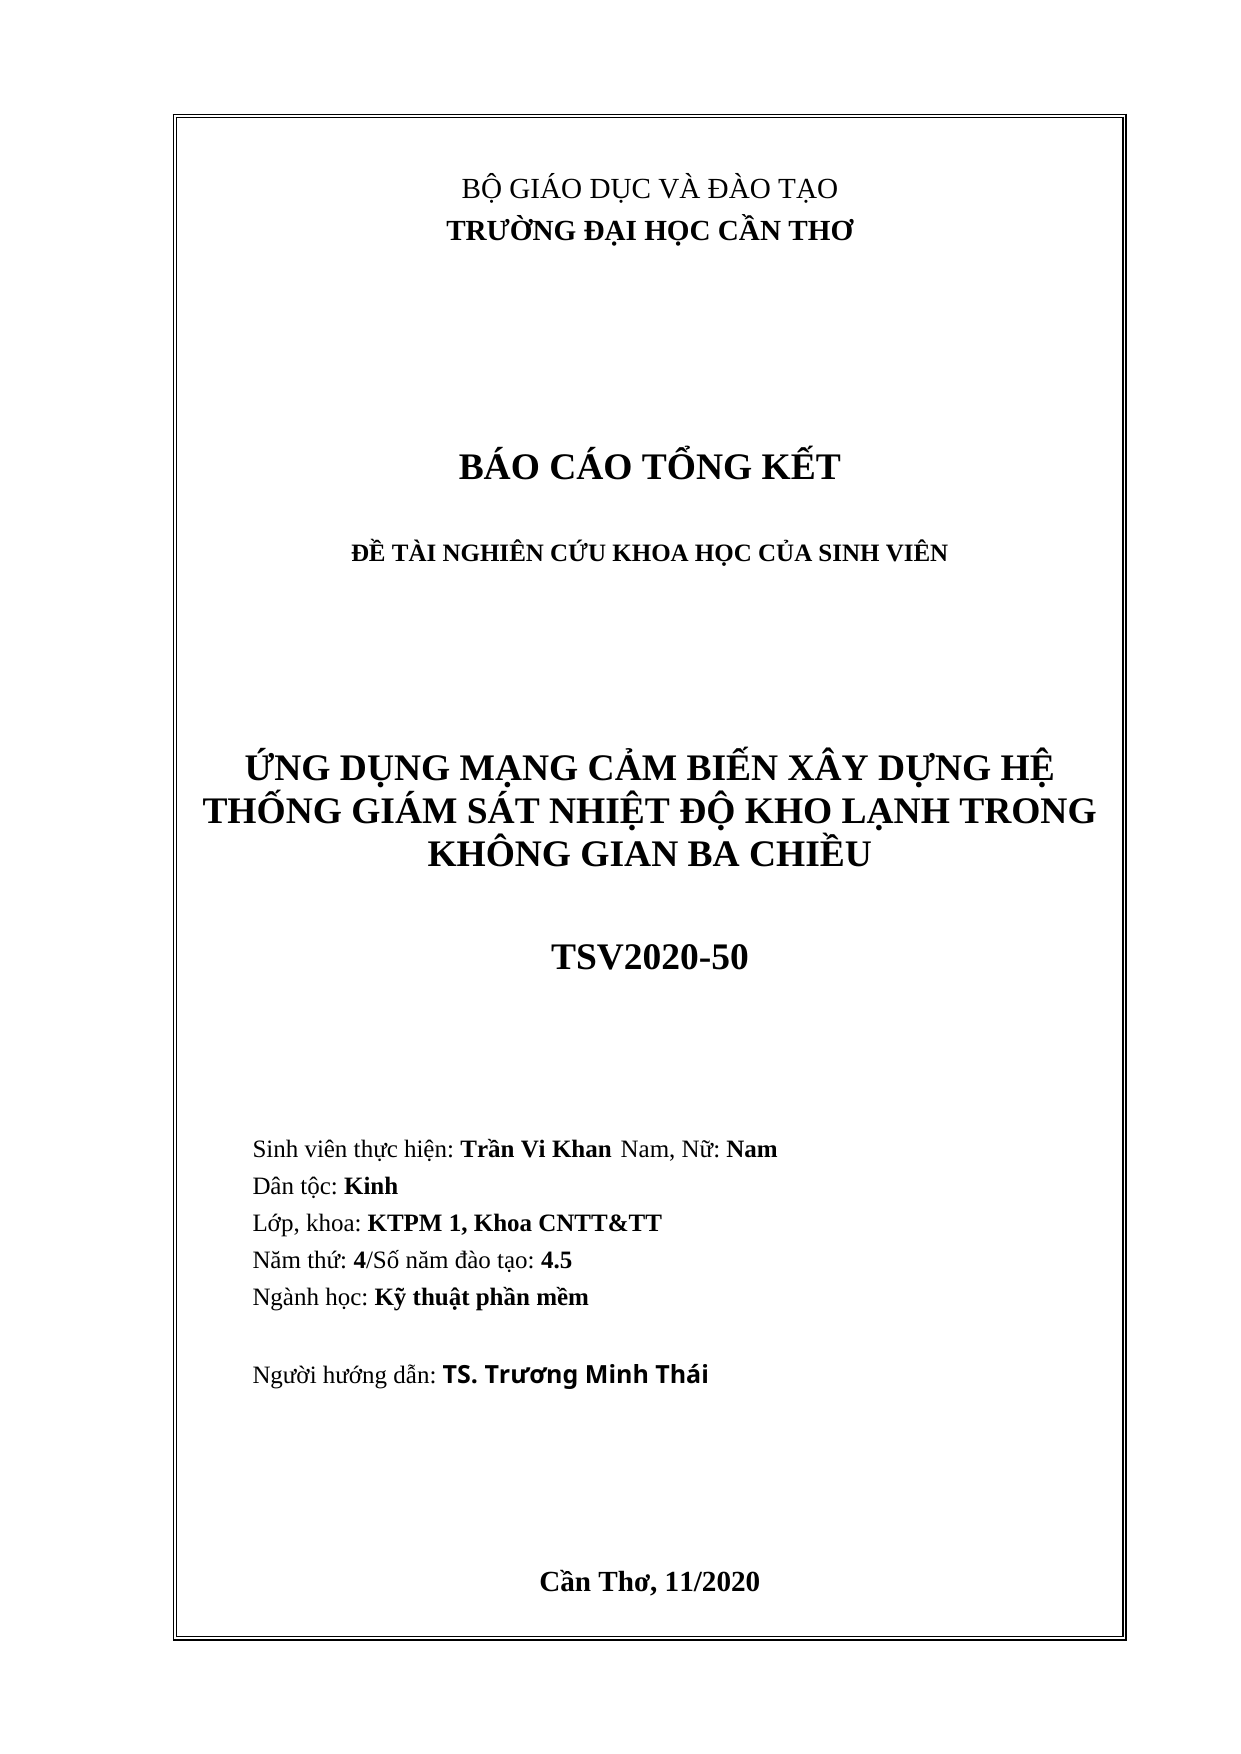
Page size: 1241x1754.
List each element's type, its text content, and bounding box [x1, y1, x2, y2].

text Năm thứ: 4/Số năm đào tạo: 4.5 [252, 1245, 1122, 1274]
text Ngành học: Kỹ thuật phần mềm [252, 1282, 1122, 1311]
text Cần Thơ, 11/2020 [177, 1564, 1122, 1597]
text TRƯỜNG ĐẠI HỌC CẦN THƠ [177, 213, 1122, 246]
text ĐỀ TÀI NGHIÊN CỨU KHOA HỌC CỦA SINH VIÊN [177, 538, 1122, 567]
text Lớp, khoa: KTPM 1, Khoa CNTT&TT [252, 1208, 1122, 1237]
text BÁO CÁO TỔNG KẾT [177, 445, 1122, 488]
text TSV2020-50 [177, 934, 1122, 977]
text BỘ GIÁO DỤC VÀ ĐÀO TẠO [177, 171, 1122, 204]
text Người hướng dẫn: TS. Trương Minh Thái [177, 1357, 1122, 1391]
text Dân tộc: Kinh [252, 1171, 1122, 1200]
text Sinh viên thực hiện: Trần Vi Khan , Nữ: Nam [252, 1134, 1122, 1163]
text ỨNG DỤNG MẠNG CẢM BIẾN XÂY DỰNG HỆ THỐNG GIÁM SÁT NHIỆT ĐỘ KHO LẠNH TRONG KHÔNG GIAN BA CHIỀU [177, 745, 1122, 874]
